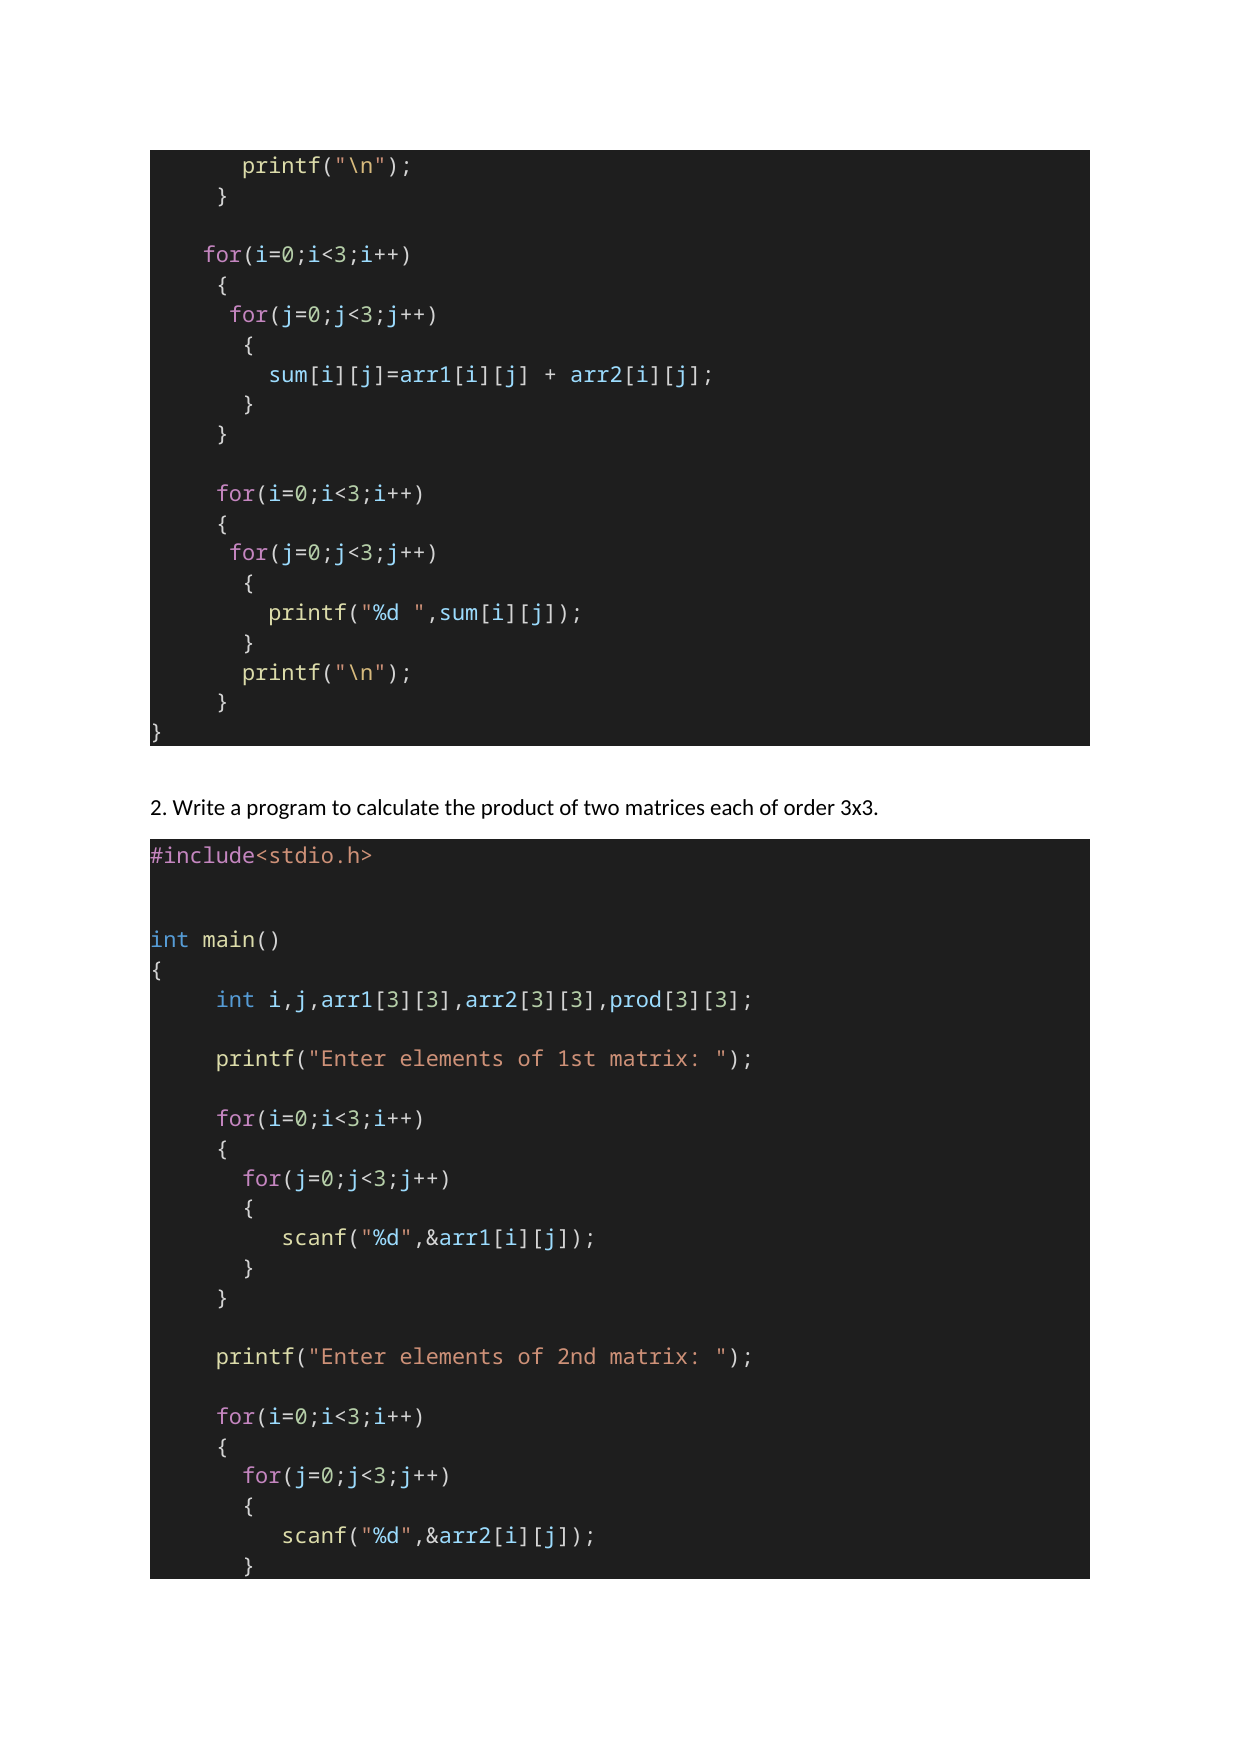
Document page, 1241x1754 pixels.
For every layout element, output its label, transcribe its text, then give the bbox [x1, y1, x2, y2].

text } [150, 627, 1090, 656]
text scanf("%d",&arr2[i][j]); [150, 1520, 1090, 1550]
text printf("Enter elements of 2nd matrix: "); [150, 1341, 1090, 1371]
text { [150, 1192, 1090, 1222]
text for(j=0;j<3;j++) [150, 1162, 1090, 1192]
text { [150, 954, 1090, 984]
text printf("%d ",sum[i][j]); [150, 597, 1090, 627]
text for(i=0;i<3;i++) [150, 1103, 1090, 1133]
text int main() [150, 924, 1090, 954]
text scanf("%d",&arr1[i][j]); [150, 1222, 1090, 1252]
text { [150, 567, 1090, 597]
text printf("\n"); [150, 150, 1090, 180]
text for(i=0;i<3;i++) [150, 1401, 1090, 1431]
text for(i=0;i<3;i++) [150, 478, 1090, 507]
text } [150, 418, 1090, 448]
text for(j=0;j<3;j++) [150, 1460, 1090, 1490]
text } [150, 1282, 1090, 1311]
text printf("\n"); [150, 656, 1090, 686]
text { [150, 1490, 1090, 1520]
text for(j=0;j<3;j++) [150, 537, 1090, 567]
text for(j=0;j<3;j++) [150, 299, 1090, 329]
text 2. Write a program to calculate the product of two matrices each of order 3x3. [150, 793, 1090, 821]
text { [150, 507, 1090, 537]
text } [150, 1550, 1090, 1579]
text } [150, 716, 1090, 746]
text { [150, 1133, 1090, 1162]
text } [150, 1252, 1090, 1282]
text } [150, 180, 1090, 209]
text sum[i][j]=arr1[i][j] + arr2[i][j]; [150, 358, 1090, 388]
text { [150, 329, 1090, 358]
text { [150, 1431, 1090, 1460]
text } [150, 388, 1090, 418]
text #include<stdio.h> [150, 839, 1090, 869]
text printf("Enter elements of 1st matrix: "); [150, 1043, 1090, 1073]
text { [150, 269, 1090, 299]
text } [150, 686, 1090, 716]
text for(i=0;i<3;i++) [150, 239, 1090, 269]
text int i,j,arr1[3][3],arr2[3][3],prod[3][3]; [150, 984, 1090, 1013]
